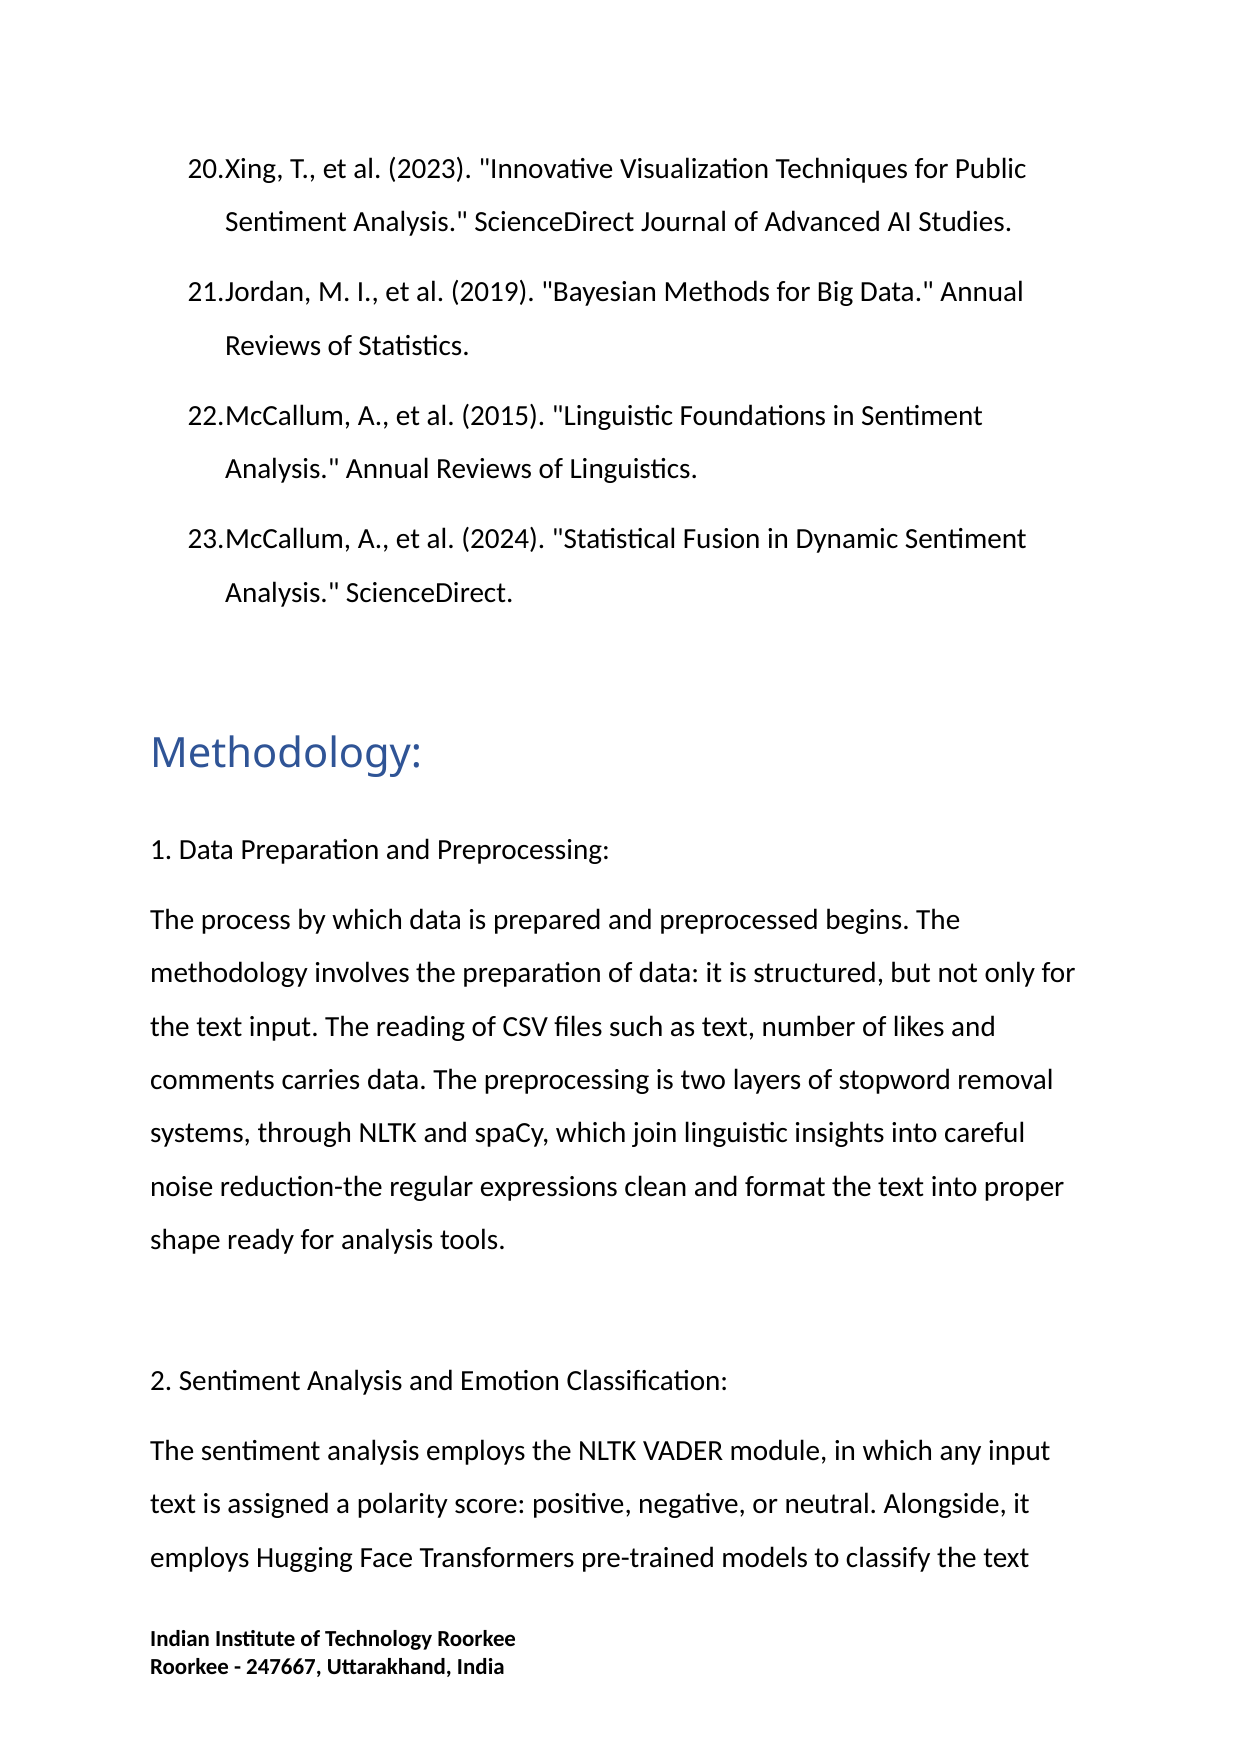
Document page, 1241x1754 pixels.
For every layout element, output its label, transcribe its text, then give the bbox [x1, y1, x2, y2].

list McCallum, A., et al. (2015). "Linguistic Foundations in Sentiment Analysis." Annual Reviews of Linguistics. [187, 397, 1090, 486]
list Jordan, M. I., et al. (2019). "Bayesian Methods for Big Data." Annual Reviews of Statistics. [187, 273, 1090, 363]
subtitle Methodology: [150, 723, 1090, 779]
list Xing, T., et al. (2023). "Innovative Visualization Techniques for Public Sentiment Analysis." ScienceDirect Journal of Advanced AI Studies. [187, 150, 1090, 239]
text The process by which data is prepared and preprocessed begins. The methodology involves the preparation of data: it is structured, but not only for the text input. The reading of CSV files such as text, number of likes and comments carries data. The preprocessing is two layers of stopword removal systems, through NLTK and spaCy, which join linguistic insights into careful noise reduction-the regular expressions clean and format the text into proper shape ready for analysis tools. [150, 901, 1090, 1257]
text 1. Data Preparation and Preprocessing: [150, 831, 1090, 866]
text 2. Sentiment Analysis and Emotion Classification: [150, 1362, 1090, 1397]
list McCallum, A., et al. (2024). "Statistical Fusion in Dynamic Sentiment Analysis." ScienceDirect. [187, 521, 1090, 610]
